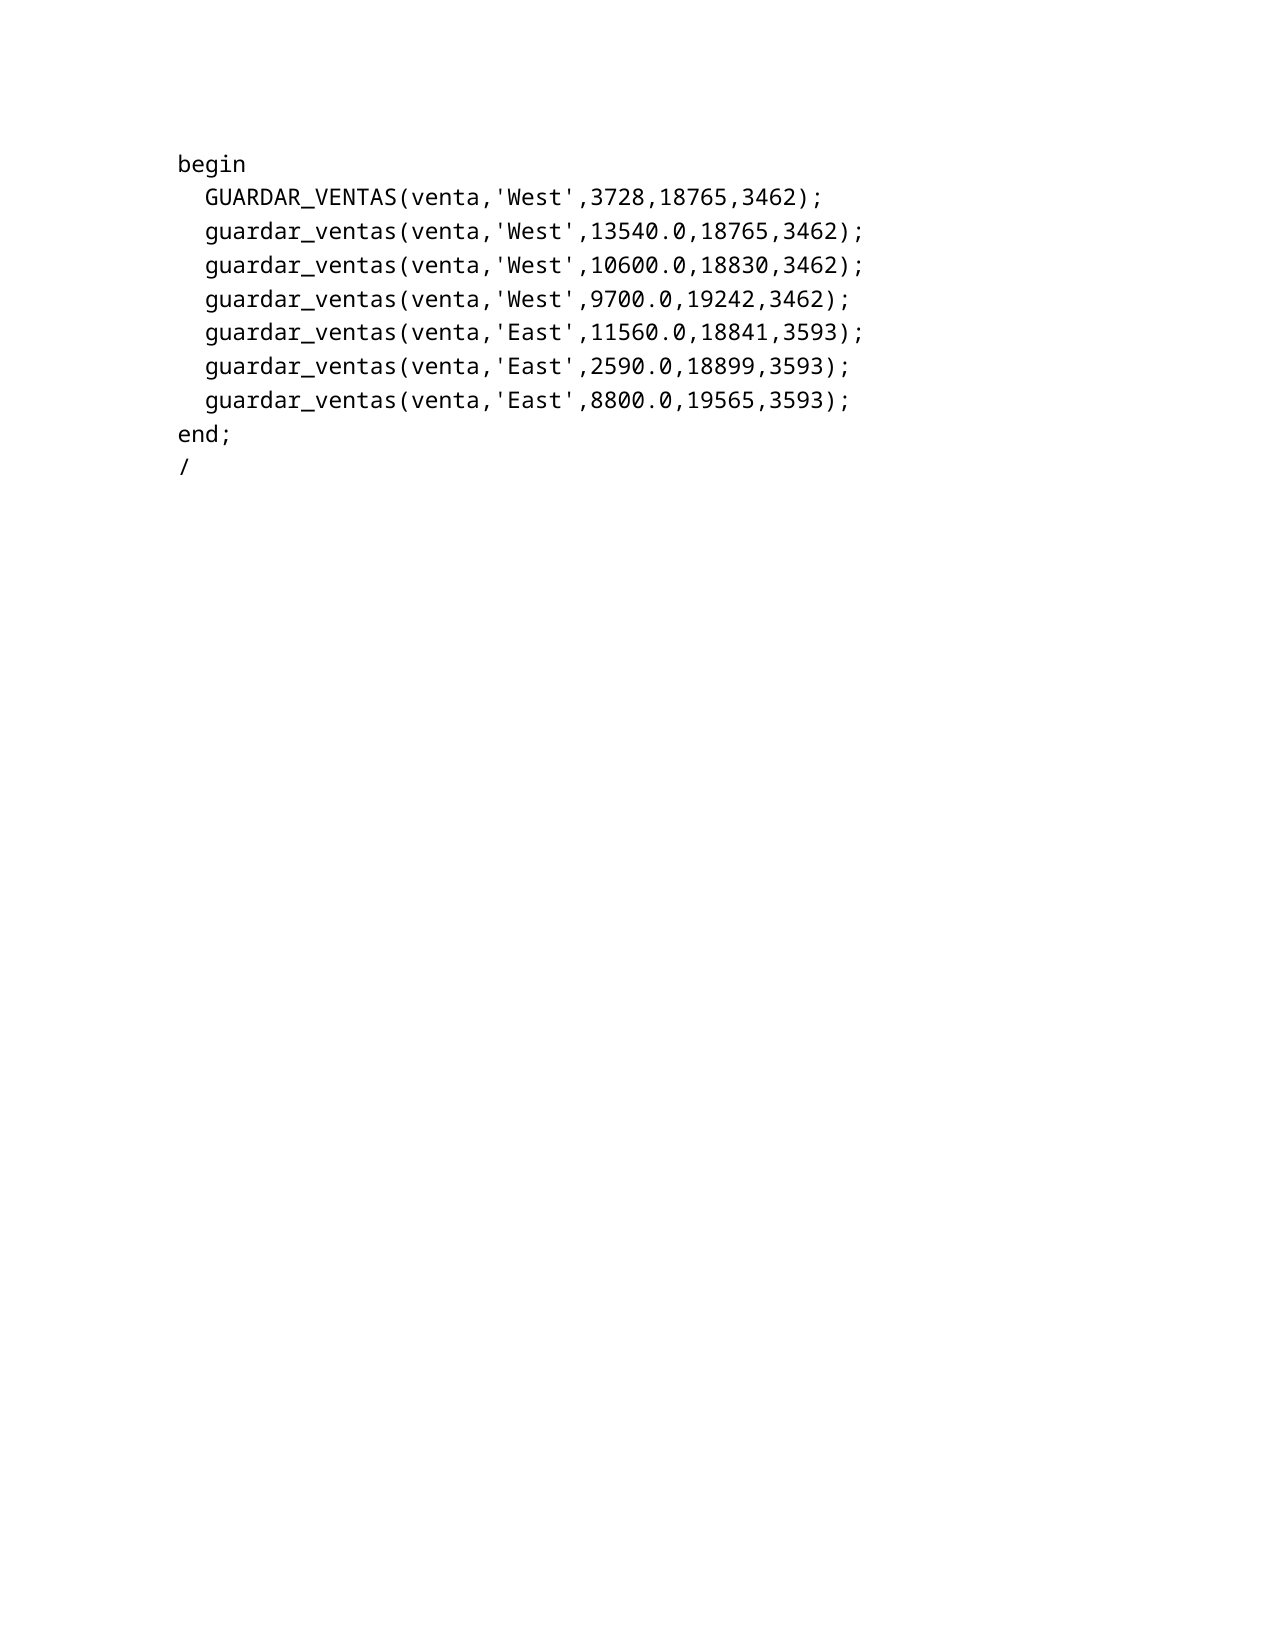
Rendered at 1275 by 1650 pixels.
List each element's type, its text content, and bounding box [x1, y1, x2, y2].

text begin [177, 148, 1098, 179]
text guardar_ventas(venta,'West',13540.0,18765,3462); [177, 215, 1098, 246]
text guardar_ventas(venta,'West',9700.0,19242,3462); [177, 283, 1098, 314]
text guardar_ventas(venta,'East',2590.0,18899,3593); [177, 350, 1098, 381]
text guardar_ventas(venta,'West',10600.0,18830,3462); [177, 249, 1098, 280]
text GUARDAR_VENTAS(venta,'West',3728,18765,3462); [177, 181, 1098, 213]
text guardar_ventas(venta,'East',8800.0,19565,3593); [177, 384, 1098, 415]
text / [177, 451, 1098, 483]
text end; [177, 418, 1098, 449]
text guardar_ventas(venta,'East',11560.0,18841,3593); [177, 316, 1098, 348]
